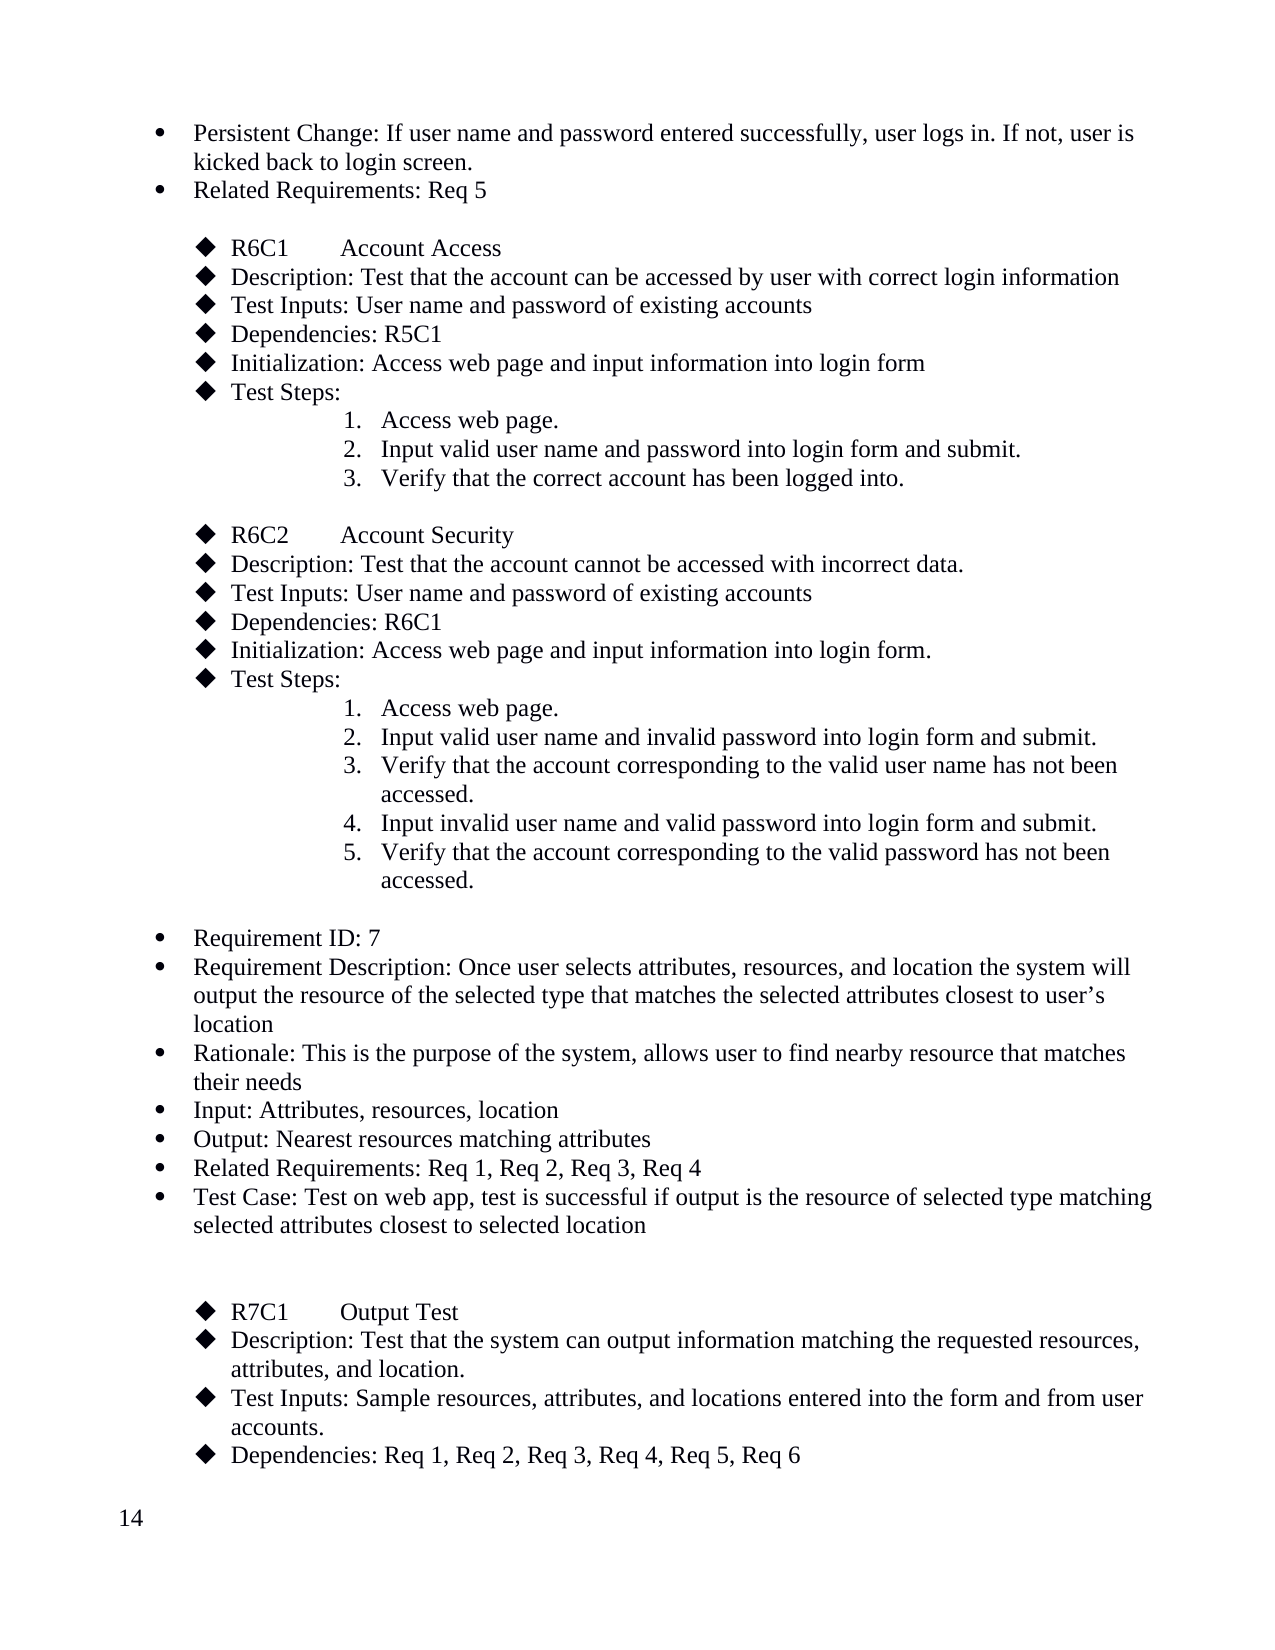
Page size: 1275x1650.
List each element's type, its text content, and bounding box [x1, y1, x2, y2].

list Test Inputs: User name and password of existing accounts [193, 578, 1157, 607]
list R7C1 Output Test [193, 1297, 1157, 1326]
list Verify that the correct account has been logged into. [343, 463, 1157, 492]
list Verify that the account corresponding to the valid password has not been accessed. [343, 837, 1157, 894]
list Description: Test that the account can be accessed by user with correct login information [193, 262, 1157, 291]
list Dependencies: Req 1, Req 2, Req 3, Req 4, Req 5, Req 6 [193, 1441, 1157, 1469]
list Input invalid user name and valid password into login form and submit. [343, 808, 1157, 837]
list R6C1 Account Access [193, 233, 1157, 262]
list Input: Attributes, resources, location [156, 1096, 1157, 1124]
list Related Requirements: Req 1, Req 2, Req 3, Req 4 [156, 1153, 1157, 1182]
list Test Inputs: User name and password of existing accounts [193, 291, 1157, 319]
list Requirement Description: Once user selects attributes, resources, and location the system will output the resource of the selected type that matches the selected attributes closest to user’s location [156, 952, 1157, 1038]
list Test Steps: [193, 377, 1157, 406]
list Dependencies: R6C1 [193, 607, 1157, 636]
list Input valid user name and password into login form and submit. [343, 434, 1157, 463]
list Test Inputs: Sample resources, attributes, and locations entered into the form and from user accounts. [193, 1383, 1157, 1441]
list Initialization: Access web page and input information into login form [193, 348, 1157, 377]
list R6C2 Account Security [193, 521, 1157, 549]
list Test Steps: [193, 664, 1157, 693]
list Related Requirements: Req 5 [156, 176, 1157, 204]
list Test Case: Test on web app, test is successful if output is the resource of selected type matching selected attributes closest to selected location [156, 1182, 1157, 1239]
list Description: Test that the system can output information matching the requested resources, attributes, and location. [193, 1326, 1157, 1383]
list Access web page. [343, 406, 1157, 434]
list Input valid user name and invalid password into login form and submit. [343, 722, 1157, 751]
list Access web page. [343, 693, 1157, 722]
list Description: Test that the account cannot be accessed with incorrect data. [193, 549, 1157, 578]
list Dependencies: R5C1 [193, 319, 1157, 348]
list Rationale: This is the purpose of the system, allows user to find nearby resource that matches their needs [156, 1038, 1157, 1096]
list Verify that the account corresponding to the valid user name has not been accessed. [343, 751, 1157, 808]
list Persistent Change: If user name and password entered successfully, user logs in. If not, user is kicked back to login screen. [156, 118, 1157, 176]
list Initialization: Access web page and input information into login form. [193, 636, 1157, 664]
list Requirement ID: 7 [156, 923, 1157, 952]
list Output: Nearest resources matching attributes [156, 1124, 1157, 1153]
